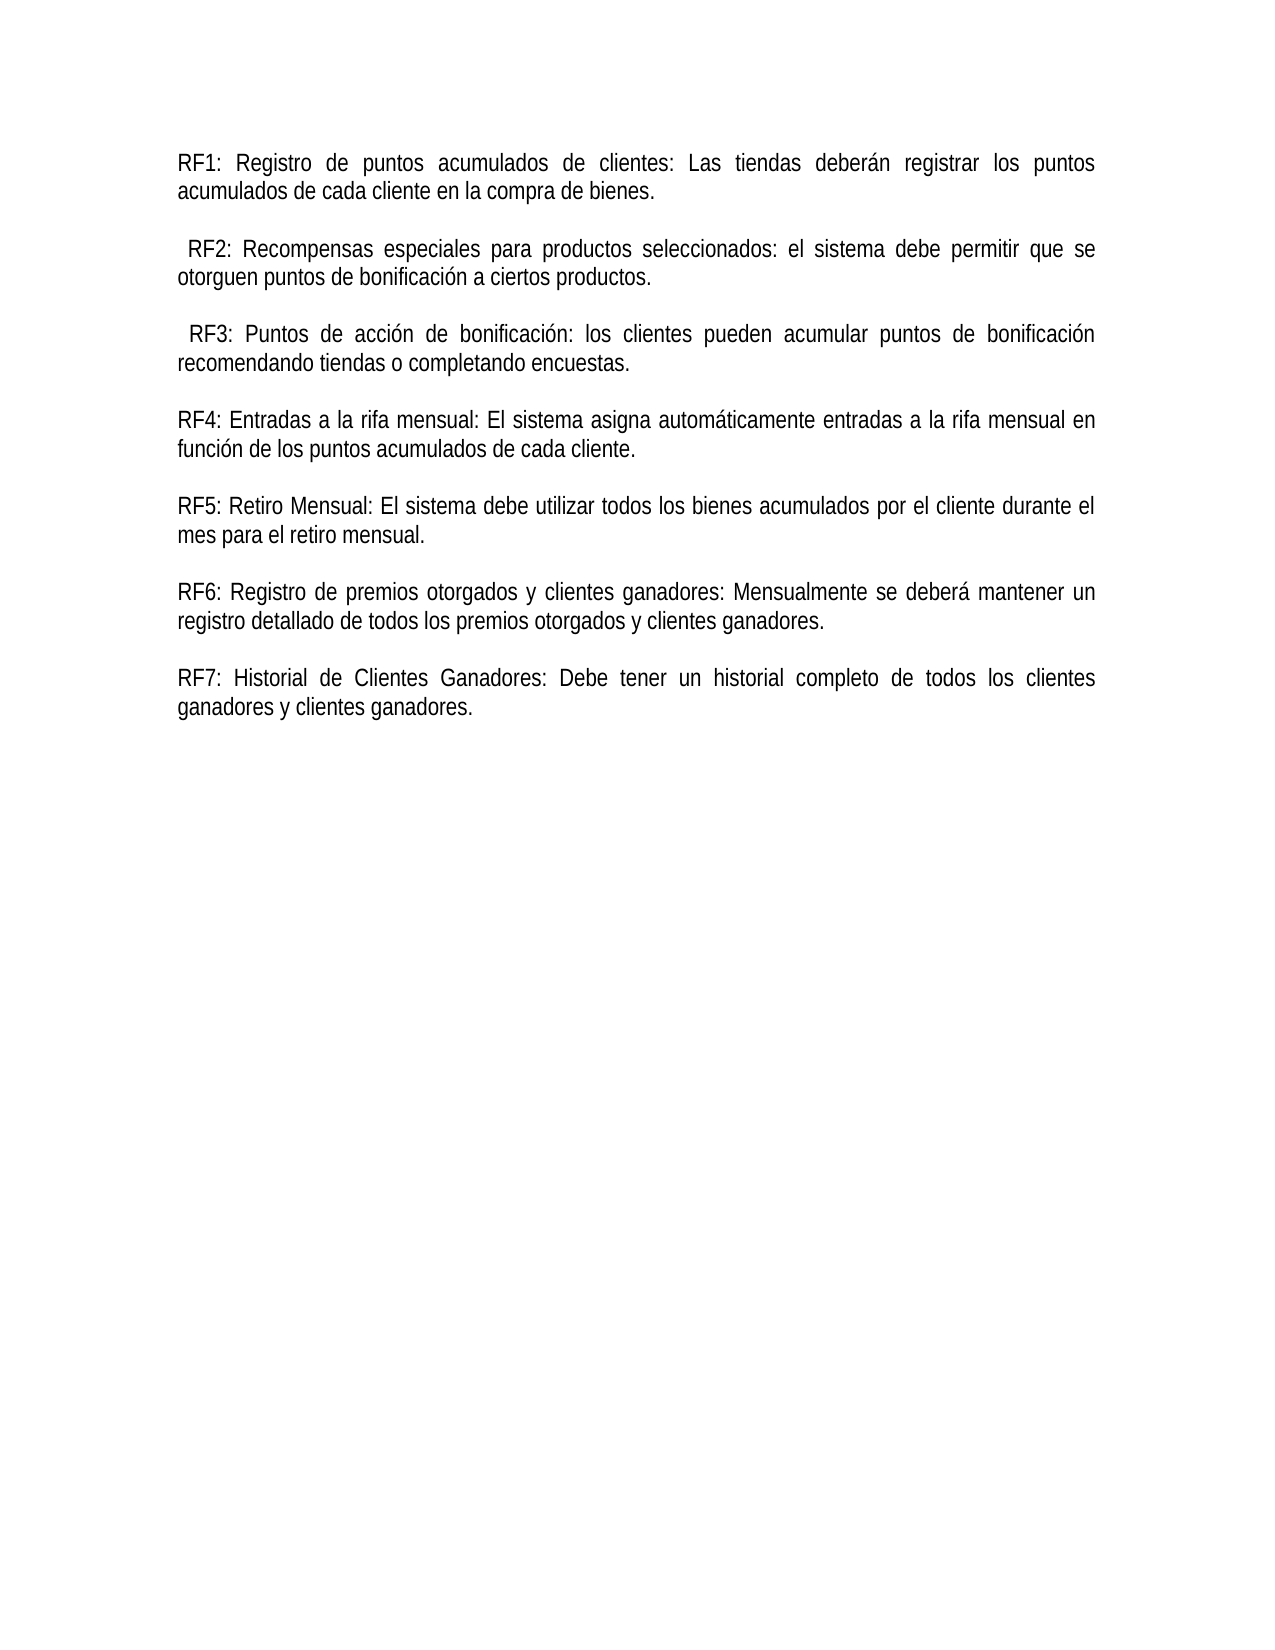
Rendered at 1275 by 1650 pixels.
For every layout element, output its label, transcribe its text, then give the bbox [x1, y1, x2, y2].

text RF5: Retiro Mensual: El sistema debe utilizar todos los bienes acumulados por el cliente durante el mes para el retiro mensual. [177, 491, 1098, 549]
text RF1: Registro de puntos acumulados de clientes: Las tiendas deberán registrar los puntos acumulados de cada cliente en la compra de bienes. [177, 148, 1098, 205]
text RF2: Recompensas especiales para productos seleccionados: el sistema debe permitir que se otorguen puntos de bonificación a ciertos productos. [177, 233, 1098, 291]
text RF3: Puntos de acción de bonificación: los clientes pueden acumular puntos de bonificación recomendando tiendas o completando encuestas. [177, 319, 1098, 377]
text RF6: Registro de premios otorgados y clientes ganadores: Mensualmente se deberá mantener un registro detallado de todos los premios otorgados y clientes ganadores. [177, 577, 1098, 634]
text RF7: Historial de Clientes Ganadores: Debe tener un historial completo de todos los clientes ganadores y clientes ganadores. [177, 663, 1098, 721]
text RF4: Entradas a la rifa mensual: El sistema asigna automáticamente entradas a la rifa mensual en función de los puntos acumulados de cada cliente. [177, 405, 1098, 463]
